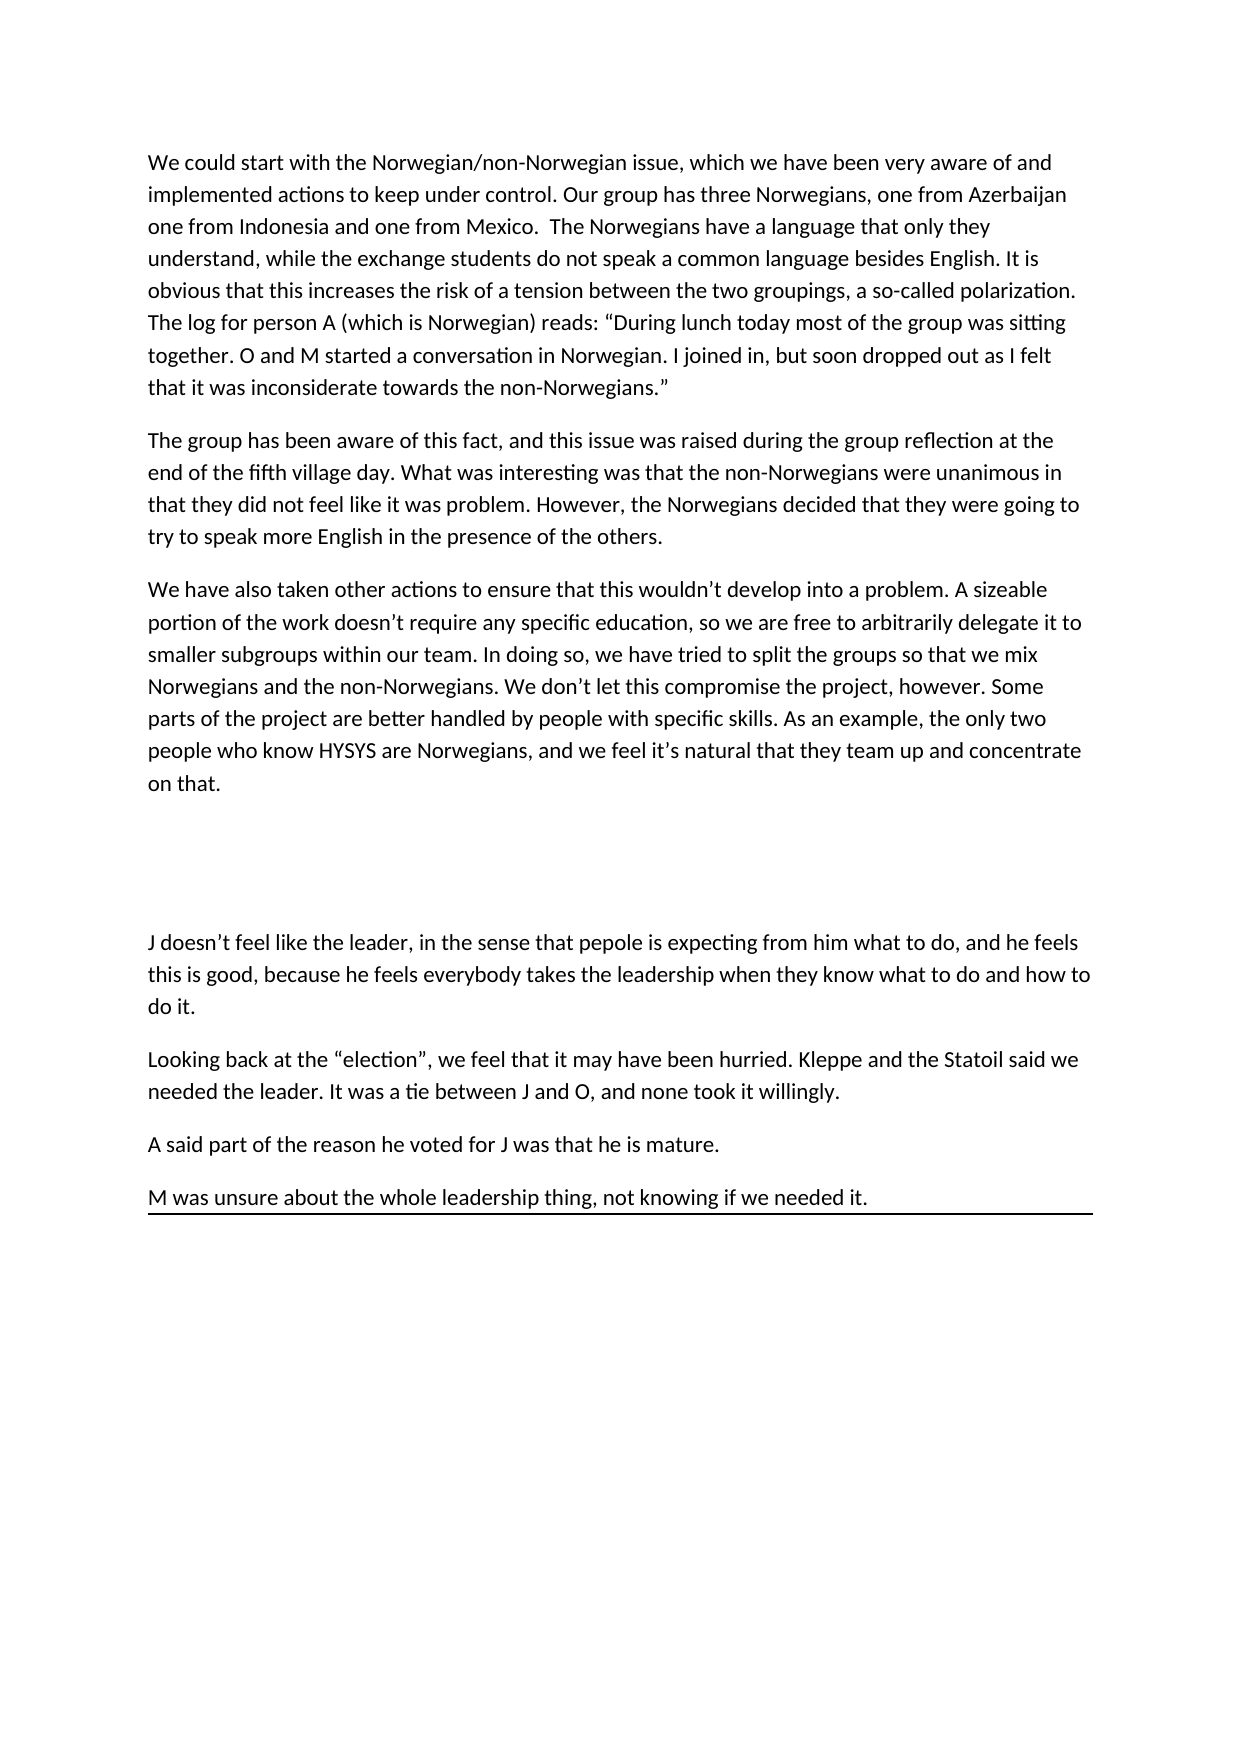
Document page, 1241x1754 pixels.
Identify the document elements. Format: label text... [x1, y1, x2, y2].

text Looking back at the “election”, we feel that it may have been hurried. Kleppe and the Statoil said we needed the leader. It was a tie between J and O, and none took it willingly. [148, 1045, 1093, 1105]
text M was unsure about the whole leadership thing, not knowing if we needed it. [148, 1183, 1093, 1213]
text A said part of the reason he voted for J was that he is mature. [148, 1130, 1093, 1158]
text We have also taken other actions to ensure that this wouldn’t develop into a problem. A sizeable portion of the work doesn’t require any specific education, so we are free to arbitrarily delegate it to smaller subgroups within our team. In doing so, we have tried to split the groups so that we mix Norwegians and the non-Norwegians. We don’t let this compromise the project, however. Some parts of the project are better handled by people with specific skills. As an example, the only two people who know HYSYS are Norwegians, and we feel it’s natural that they team up and concentrate on that. [148, 576, 1093, 797]
text The group has been aware of this fact, and this issue was raised during the group reflection at the end of the fifth village day. What was interesting was that the non-Norwegians were unanimous in that they did not feel like it was problem. However, the Norwegians decided that they were going to try to speak more English in the presence of the others. [148, 426, 1093, 551]
text We could start with the Norwegian/non-Norwegian issue, which we have been very aware of and implemented actions to keep under control. Our group has three Norwegians, one from Azerbaijan one from Indonesia and one from Mexico. The Norwegians have a language that only they understand, while the exchange students do not speak a common language besides English. It is obvious that this increases the risk of a tension between the two groupings, a so-called polarization. The log for person A (which is Norwegian) reads: “During lunch today most of the group was sitting together. O and M started a conversation in Norwegian. I joined in, but soon dropped out as I felt that it was inconsiderate towards the non-Norwegians.” [148, 148, 1093, 401]
text J doesn’t feel like the leader, in the sense that pepole is expecting from him what to do, and he feels this is good, because he feels everybody takes the leadership when they know what to do and how to do it. [148, 928, 1093, 1020]
